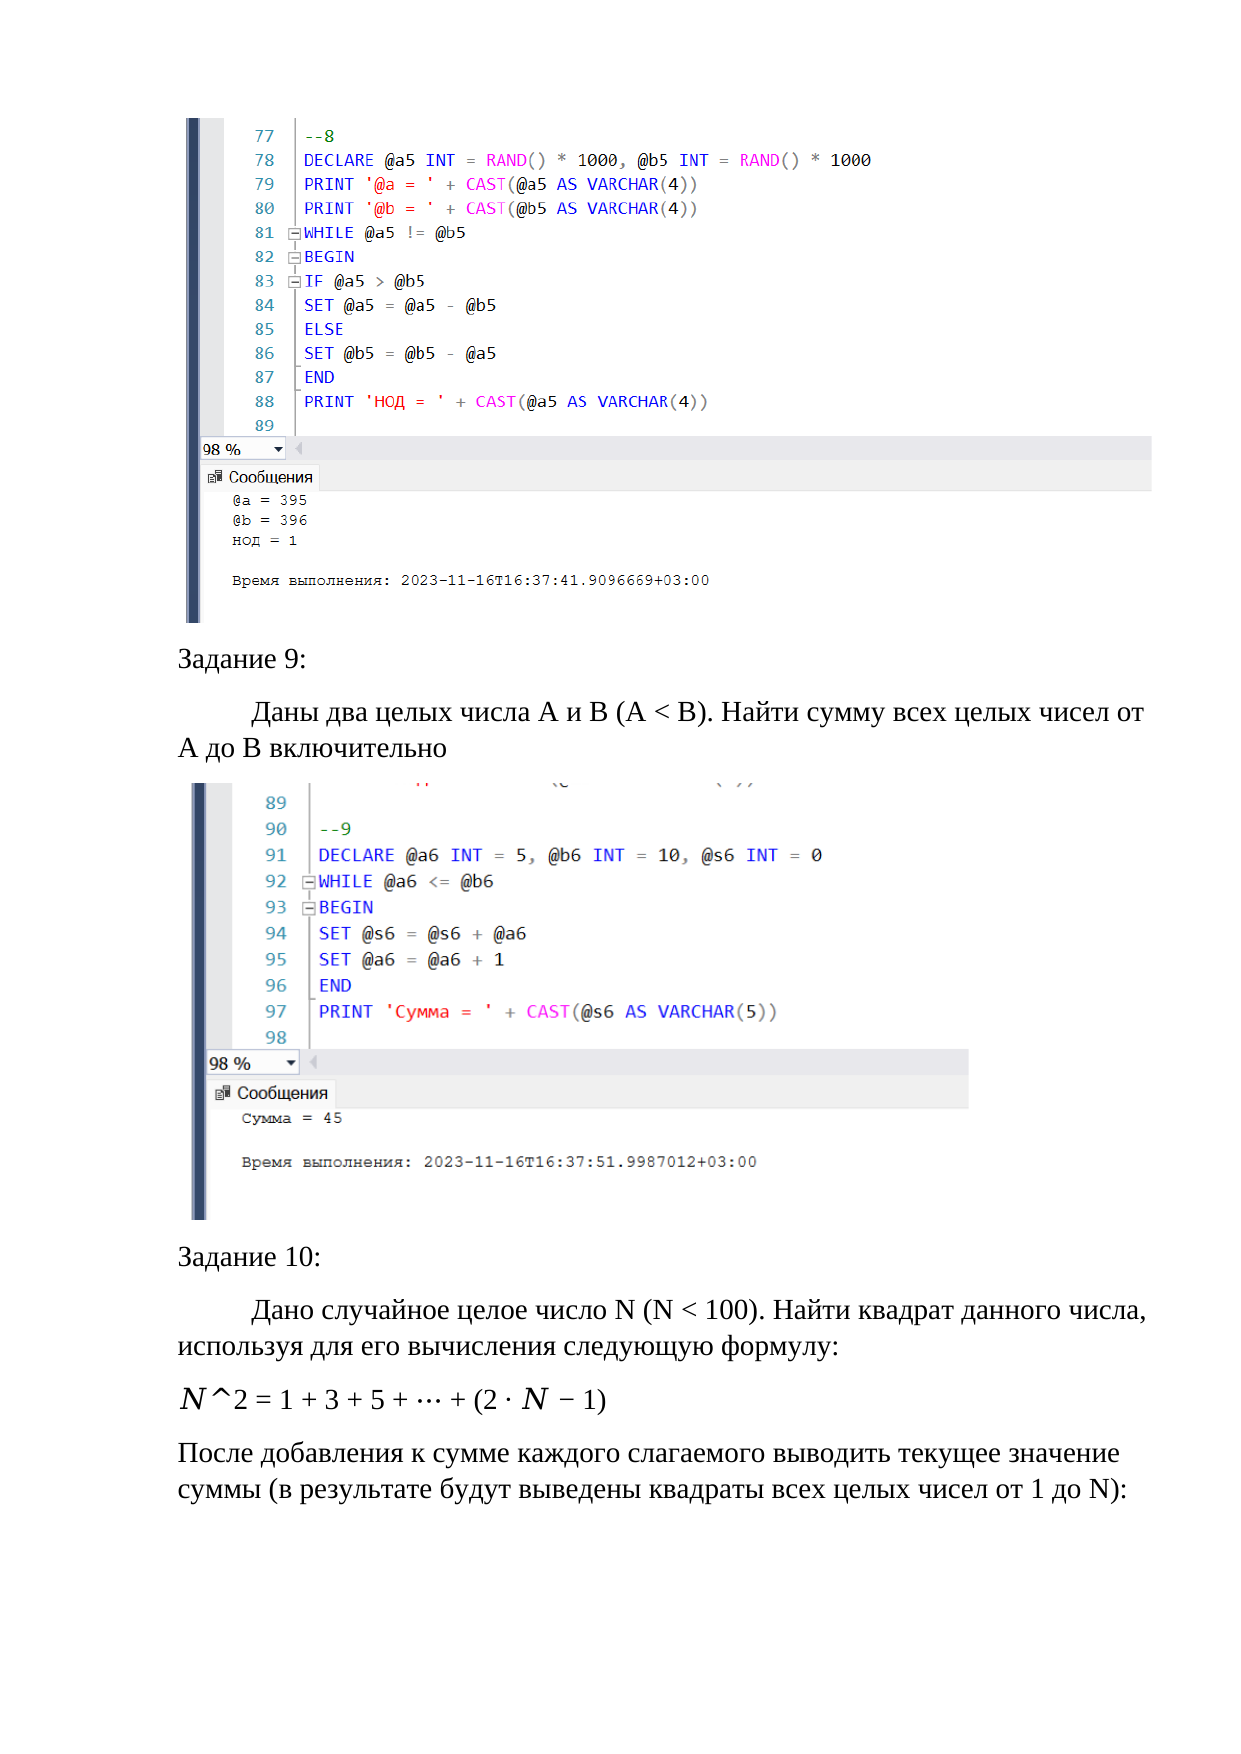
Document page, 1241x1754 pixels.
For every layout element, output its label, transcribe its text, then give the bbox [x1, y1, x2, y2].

text Даны два целых числа A и B (A < B). Найти сумму всех целых чисел от A до B включительно [177, 694, 1152, 764]
text Задание 9: [177, 641, 1152, 675]
picture [177, 118, 1152, 623]
text Дано случайное целое число N (N < 100). Найти квадрат данного числа, используя для его вычисления следующую формулу: [177, 1292, 1152, 1361]
picture [177, 783, 969, 1220]
text Задание 10: [177, 1239, 1152, 1272]
text 𝑁^2 = 1 + 3 + 5 + ⋯ + (2 ∙ 𝑁 − 1) [177, 1381, 1152, 1416]
text После добавления к сумме каждого слагаемого выводить текущее значение суммы (в результате будут выведены квадраты всех целых чисел от 1 до N): [177, 1435, 1152, 1505]
